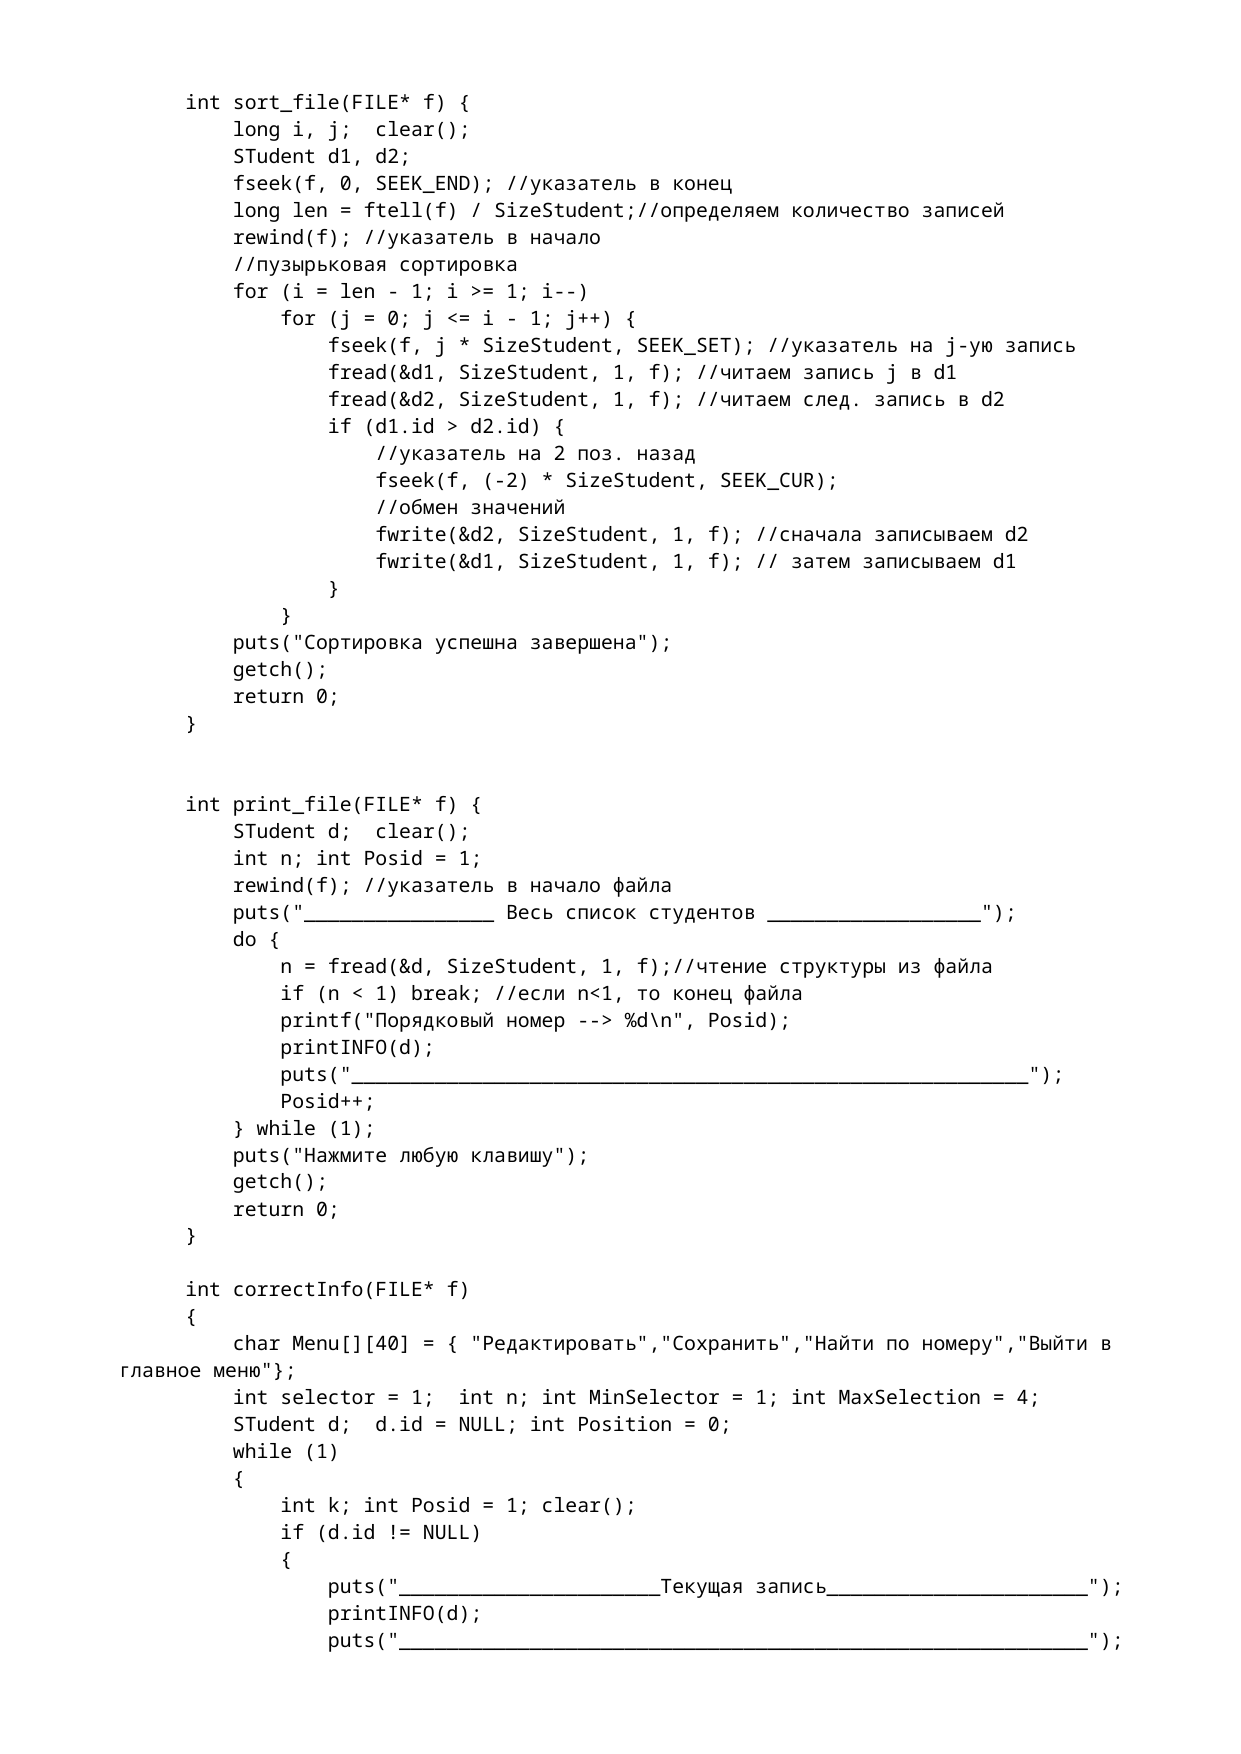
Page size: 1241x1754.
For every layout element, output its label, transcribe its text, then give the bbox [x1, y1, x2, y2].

text { [118, 1464, 1152, 1492]
text } [118, 1222, 1152, 1249]
text } [118, 601, 1152, 628]
text STudent d; clear(); [118, 817, 1152, 844]
text if (d.id != NULL) [118, 1518, 1152, 1546]
text if (n < 1) break; //если n<1, то конец файла [118, 979, 1152, 1006]
text char Menu[][40] = { "Редактировать","Сохранить","Найти по номеру","Выйти в главное меню"}; [118, 1330, 1152, 1384]
text } [118, 574, 1152, 601]
text Posid++; [118, 1087, 1152, 1114]
text int correctInfo(FILE* f) [118, 1276, 1152, 1303]
text fread(&d1, SizeStudent, 1, f); //читаем запись j в d1 [118, 358, 1152, 385]
text n = fread(&d, SizeStudent, 1, f);//чтение структуры из файла [118, 952, 1152, 979]
text if (d1.id > d2.id) { [118, 412, 1152, 439]
text STudent d1, d2; [118, 143, 1152, 169]
text getch(); [118, 655, 1152, 682]
text puts("________________ Весь список студентов __________________"); [118, 898, 1152, 925]
text for (i = len - 1; i >= 1; i--) [118, 277, 1152, 304]
text int print_file(FILE* f) { [118, 790, 1152, 817]
text fread(&d2, SizeStudent, 1, f); //читаем след. запись в d2 [118, 385, 1152, 412]
text rewind(f); //указатель в начало файла [118, 871, 1152, 898]
text } while (1); [118, 1114, 1152, 1141]
text puts("Сортировка успешна завершена"); [118, 628, 1152, 655]
text //обмен значений [118, 493, 1152, 520]
text { [118, 1546, 1152, 1572]
text STudent d; d.id = NULL; int Position = 0; [118, 1411, 1152, 1438]
text { [118, 1303, 1152, 1330]
text puts("Нажмите любую клавишу"); [118, 1141, 1152, 1168]
text //указатель на 2 поз. назад [118, 439, 1152, 466]
text int k; int Posid = 1; clear(); [118, 1492, 1152, 1518]
text fseek(f, 0, SEEK_END); //указатель в конец [118, 169, 1152, 197]
text puts("_________________________________________________________"); [118, 1060, 1152, 1087]
text printf("Порядковый номер --> %d\n", Posid); [118, 1006, 1152, 1033]
text long len = ftell(f) / SizeStudent;//определяем количество записей [118, 197, 1152, 223]
text printINFO(d); [118, 1033, 1152, 1060]
text return 0; [118, 682, 1152, 709]
text printINFO(d); [118, 1599, 1152, 1626]
text getch(); [118, 1168, 1152, 1195]
text fseek(f, j * SizeStudent, SEEK_SET); //указатель на j-ую запись [118, 331, 1152, 358]
text for (j = 0; j <= i - 1; j++) { [118, 304, 1152, 331]
text } [118, 709, 1152, 736]
text //пузырьковая сортировка [118, 251, 1152, 277]
text int n; int Posid = 1; [118, 844, 1152, 871]
text rewind(f); //указатель в начало [118, 223, 1152, 251]
text while (1) [118, 1438, 1152, 1464]
text do { [118, 925, 1152, 952]
text fwrite(&d2, SizeStudent, 1, f); //сначала записываем d2 [118, 520, 1152, 547]
text int sort_file(FILE* f) { [118, 89, 1152, 116]
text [118, 1626, 1152, 1653]
text fwrite(&d1, SizeStudent, 1, f); // затем записываем d1 [118, 547, 1152, 574]
text long i, j; clear(); [118, 116, 1152, 143]
text puts("______________________Текущая запись______________________"); [118, 1572, 1152, 1599]
text return 0; [118, 1195, 1152, 1222]
text fseek(f, (-2) * SizeStudent, SEEK_CUR); [118, 466, 1152, 493]
text int selector = 1; int n; int MinSelector = 1; int MaxSelection = 4; [118, 1384, 1152, 1411]
